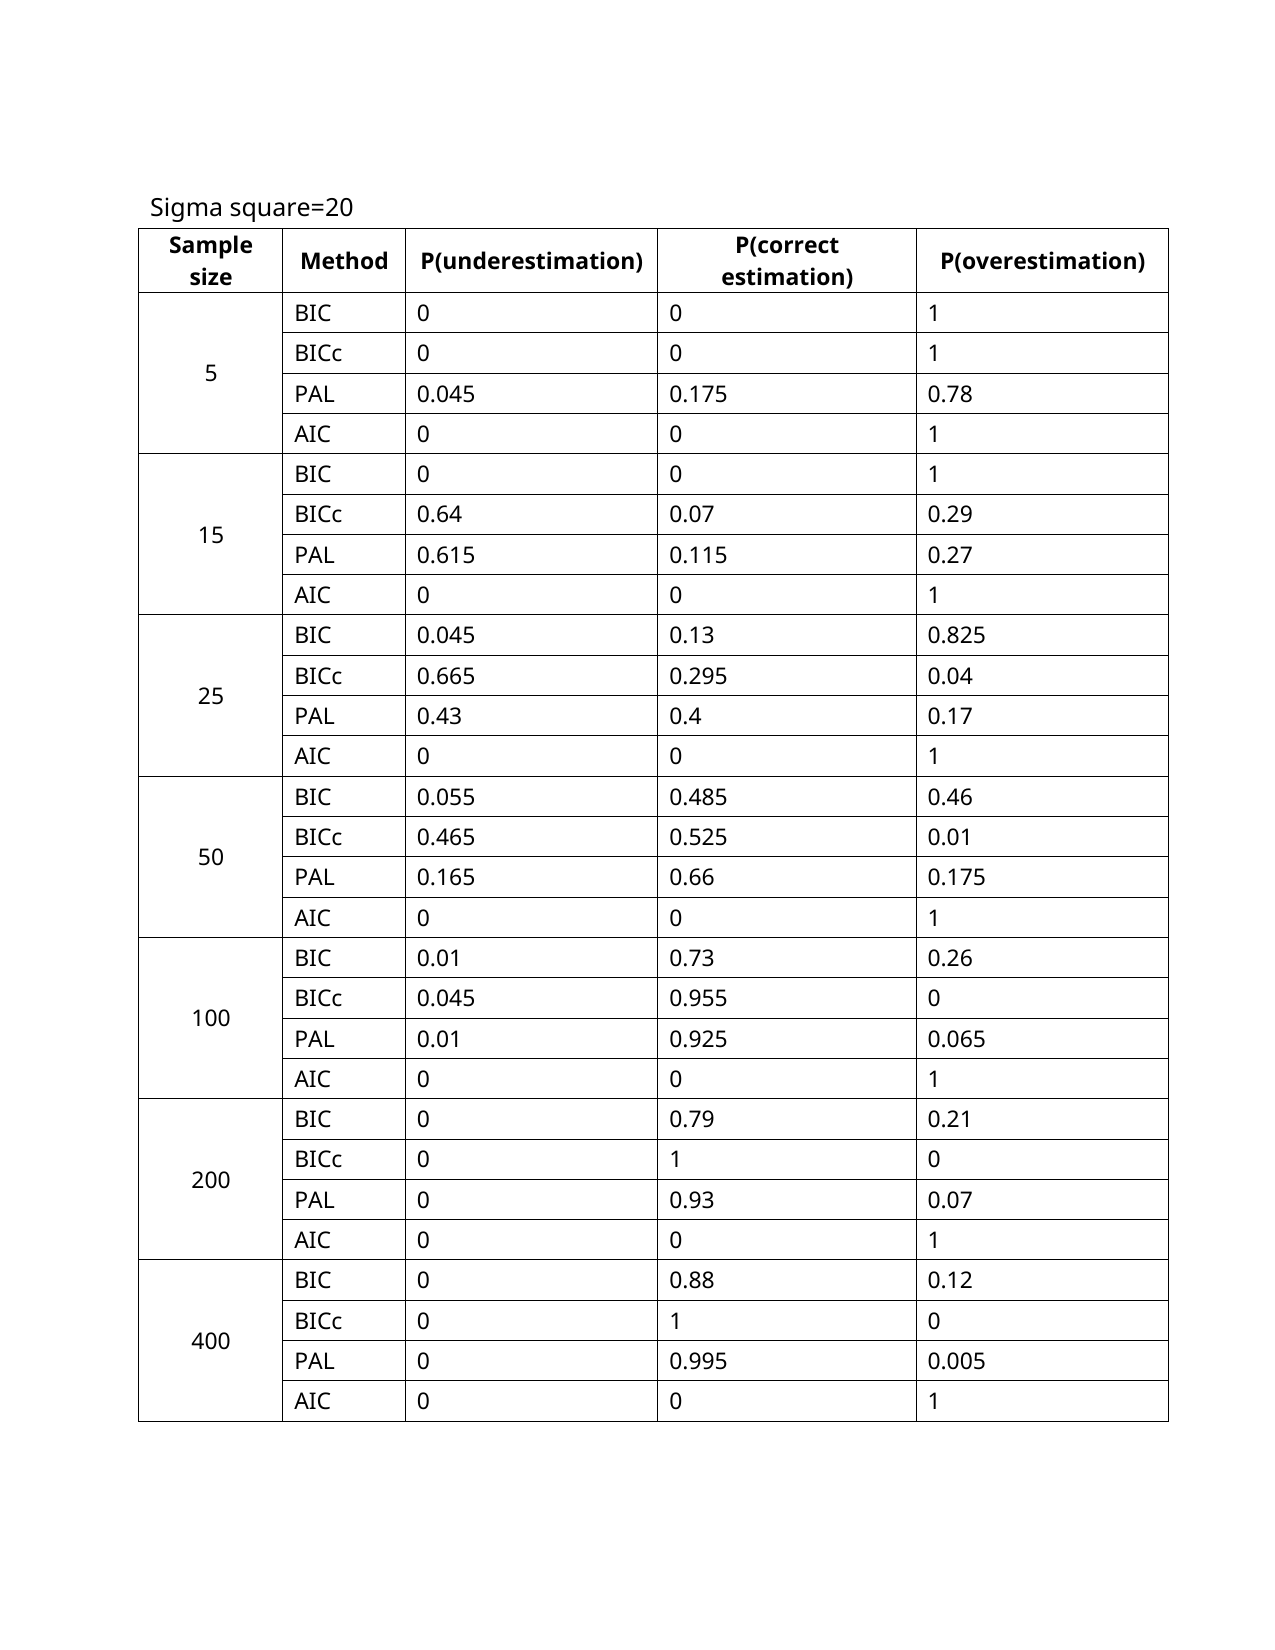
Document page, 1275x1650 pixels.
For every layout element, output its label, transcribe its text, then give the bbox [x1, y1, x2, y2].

table_cell 0 [406, 1099, 657, 1138]
table_cell AIC [283, 575, 405, 614]
table_cell BIC [283, 615, 405, 655]
table_cell 0 [658, 293, 916, 332]
table_cell 0 [658, 333, 916, 372]
table_cell 0 [406, 1220, 657, 1259]
table_cell 0 [406, 1059, 657, 1098]
table_cell AIC [283, 1220, 405, 1259]
table_cell 0 [406, 1260, 657, 1300]
table_cell 1 [917, 736, 1168, 776]
table_cell 0.005 [917, 1341, 1168, 1380]
table_cell BIC [283, 1260, 405, 1300]
table_cell 15 [139, 454, 282, 614]
table_cell 0.665 [406, 656, 657, 695]
table_cell 0 [658, 1381, 916, 1421]
table_cell 1 [917, 1220, 1168, 1259]
table_cell 0 [917, 1140, 1168, 1179]
table_cell 0.21 [917, 1099, 1168, 1138]
table_cell 400 [139, 1260, 282, 1421]
table_cell 0.045 [406, 615, 657, 655]
table_cell 0.79 [658, 1099, 916, 1138]
table_cell 0 [406, 1341, 657, 1380]
table_cell 0.115 [658, 535, 916, 574]
table_cell 0 [406, 1140, 657, 1179]
table_cell 0.29 [917, 495, 1168, 534]
text Sigma square=20 [150, 189, 1125, 223]
table_cell 1 [917, 333, 1168, 372]
table_cell 0.955 [658, 978, 916, 1017]
table_cell 1 [917, 1059, 1168, 1098]
table_header Sample size [139, 229, 282, 292]
table_cell 0.295 [658, 656, 916, 695]
table_cell PAL [283, 1341, 405, 1380]
table_header P(correct estimation) [658, 229, 916, 292]
table_cell 0.26 [917, 938, 1168, 977]
table_cell AIC [283, 1059, 405, 1098]
table_cell 0.525 [658, 817, 916, 856]
table_cell 0 [658, 736, 916, 776]
table_cell 0.93 [658, 1180, 916, 1219]
table_cell PAL [283, 1180, 405, 1219]
table_cell AIC [283, 1381, 405, 1421]
table_cell 0 [917, 1301, 1168, 1340]
table_cell 25 [139, 615, 282, 776]
table_cell 0.07 [917, 1180, 1168, 1219]
table_cell BICc [283, 817, 405, 856]
table_cell 1 [658, 1301, 916, 1340]
table_cell 0.27 [917, 535, 1168, 574]
table_cell 0.925 [658, 1019, 916, 1058]
table_cell 1 [917, 454, 1168, 493]
table_cell 0 [406, 293, 657, 332]
table_cell 0.4 [658, 696, 916, 735]
table_cell 0 [406, 1381, 657, 1421]
table_cell BICc [283, 1140, 405, 1179]
table_cell 0.07 [658, 495, 916, 534]
table_cell 0.01 [406, 938, 657, 977]
table_cell 0 [406, 898, 657, 937]
table_cell 5 [139, 293, 282, 453]
table_cell 0.995 [658, 1341, 916, 1380]
table_cell BIC [283, 1099, 405, 1138]
table_cell BIC [283, 293, 405, 332]
table_cell 50 [139, 777, 282, 937]
table_cell 0.43 [406, 696, 657, 735]
table_cell AIC [283, 736, 405, 776]
table_cell 0.64 [406, 495, 657, 534]
table_cell 0.88 [658, 1260, 916, 1300]
table_cell 0 [406, 736, 657, 776]
table_cell 0 [406, 1180, 657, 1219]
table_cell PAL [283, 535, 405, 574]
table_cell 1 [917, 575, 1168, 614]
table_cell 0 [406, 1301, 657, 1340]
table_cell 0.78 [917, 374, 1168, 413]
table_cell 0 [658, 898, 916, 937]
table_cell 0 [406, 414, 657, 453]
table_cell PAL [283, 857, 405, 897]
table_cell BICc [283, 495, 405, 534]
table_header Method [283, 229, 405, 292]
table_cell 1 [658, 1140, 916, 1179]
table_cell 0.12 [917, 1260, 1168, 1300]
table_cell 0.73 [658, 938, 916, 977]
table_cell AIC [283, 414, 405, 453]
table_cell 0.825 [917, 615, 1168, 655]
table_header P(underestimation) [406, 229, 657, 292]
table_cell 0.065 [917, 1019, 1168, 1058]
table_cell 0.045 [406, 374, 657, 413]
table_cell 0.055 [406, 777, 657, 816]
table_cell PAL [283, 374, 405, 413]
table_header P(overestimation) [917, 229, 1168, 292]
table_cell BIC [283, 938, 405, 977]
table_cell 0 [658, 454, 916, 493]
table_cell 0.045 [406, 978, 657, 1017]
table_cell 0.175 [917, 857, 1168, 897]
table_cell BIC [283, 777, 405, 816]
table_cell PAL [283, 1019, 405, 1058]
table_cell 0 [658, 1059, 916, 1098]
table_cell 1 [917, 414, 1168, 453]
table_cell 0.66 [658, 857, 916, 897]
table_cell BIC [283, 454, 405, 493]
table_cell 200 [139, 1099, 282, 1259]
table_cell 0 [658, 1220, 916, 1259]
table_cell 0.04 [917, 656, 1168, 695]
table_cell 1 [917, 898, 1168, 937]
table_cell 0 [917, 978, 1168, 1017]
table_cell 0 [406, 575, 657, 614]
table_cell BICc [283, 333, 405, 372]
table_cell 0.01 [917, 817, 1168, 856]
table_cell 0.615 [406, 535, 657, 574]
table_cell 0 [658, 575, 916, 614]
table_cell 0 [406, 454, 657, 493]
table_cell 0.465 [406, 817, 657, 856]
table_cell 0.175 [658, 374, 916, 413]
table_cell 1 [917, 293, 1168, 332]
table_cell BICc [283, 978, 405, 1017]
table_cell PAL [283, 696, 405, 735]
table_cell BICc [283, 1301, 405, 1340]
table_cell 0.46 [917, 777, 1168, 816]
table_cell 0 [406, 333, 657, 372]
table_cell 0.165 [406, 857, 657, 897]
table_cell 0.17 [917, 696, 1168, 735]
table_cell 0 [658, 414, 916, 453]
table_cell AIC [283, 898, 405, 937]
table_cell 0.01 [406, 1019, 657, 1058]
table_cell 1 [917, 1381, 1168, 1421]
table_cell 100 [139, 938, 282, 1098]
table_cell BICc [283, 656, 405, 695]
table_cell 0.485 [658, 777, 916, 816]
table_cell 0.13 [658, 615, 916, 655]
